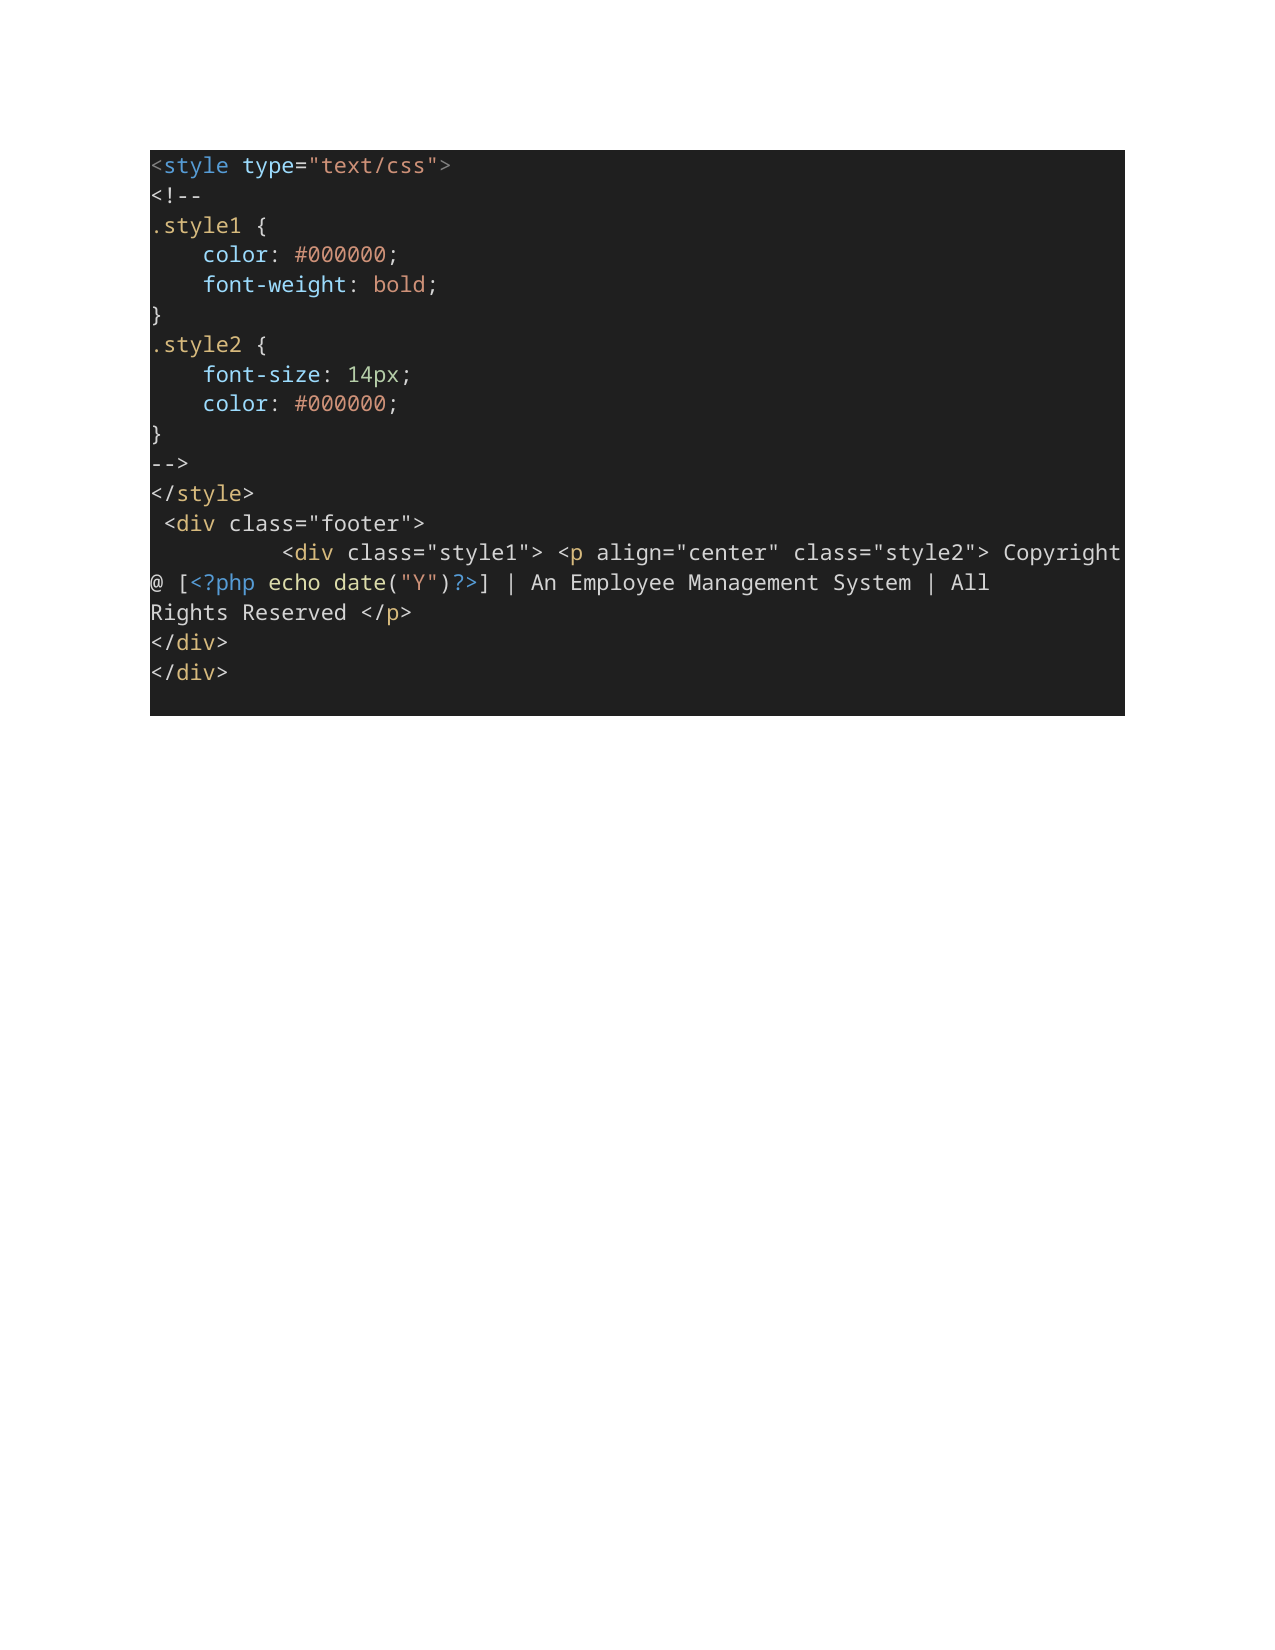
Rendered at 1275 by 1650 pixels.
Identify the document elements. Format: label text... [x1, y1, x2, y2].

text .style2 { [150, 329, 1125, 358]
text </div> [150, 656, 1125, 686]
text --> [150, 448, 1125, 478]
text </style> [150, 478, 1125, 507]
text font-weight: bold; [150, 269, 1125, 299]
text <!-- [150, 180, 1125, 209]
text } [150, 299, 1125, 329]
text <div class="footer"> [150, 507, 1125, 537]
text </div> [150, 627, 1125, 656]
text <div class="style1"> <p align="center" class="style2"> Copyright @ [<?php echo date("Y")?>] | An Employee Management System | All Rights Reserved </p> [150, 537, 1125, 627]
text <style type="text/css"> [150, 150, 1125, 180]
text font-size: 14px; [150, 358, 1125, 388]
text color: #000000; [150, 388, 1125, 418]
text } [150, 418, 1125, 448]
text color: #000000; [150, 239, 1125, 269]
text .style1 { [150, 209, 1125, 239]
